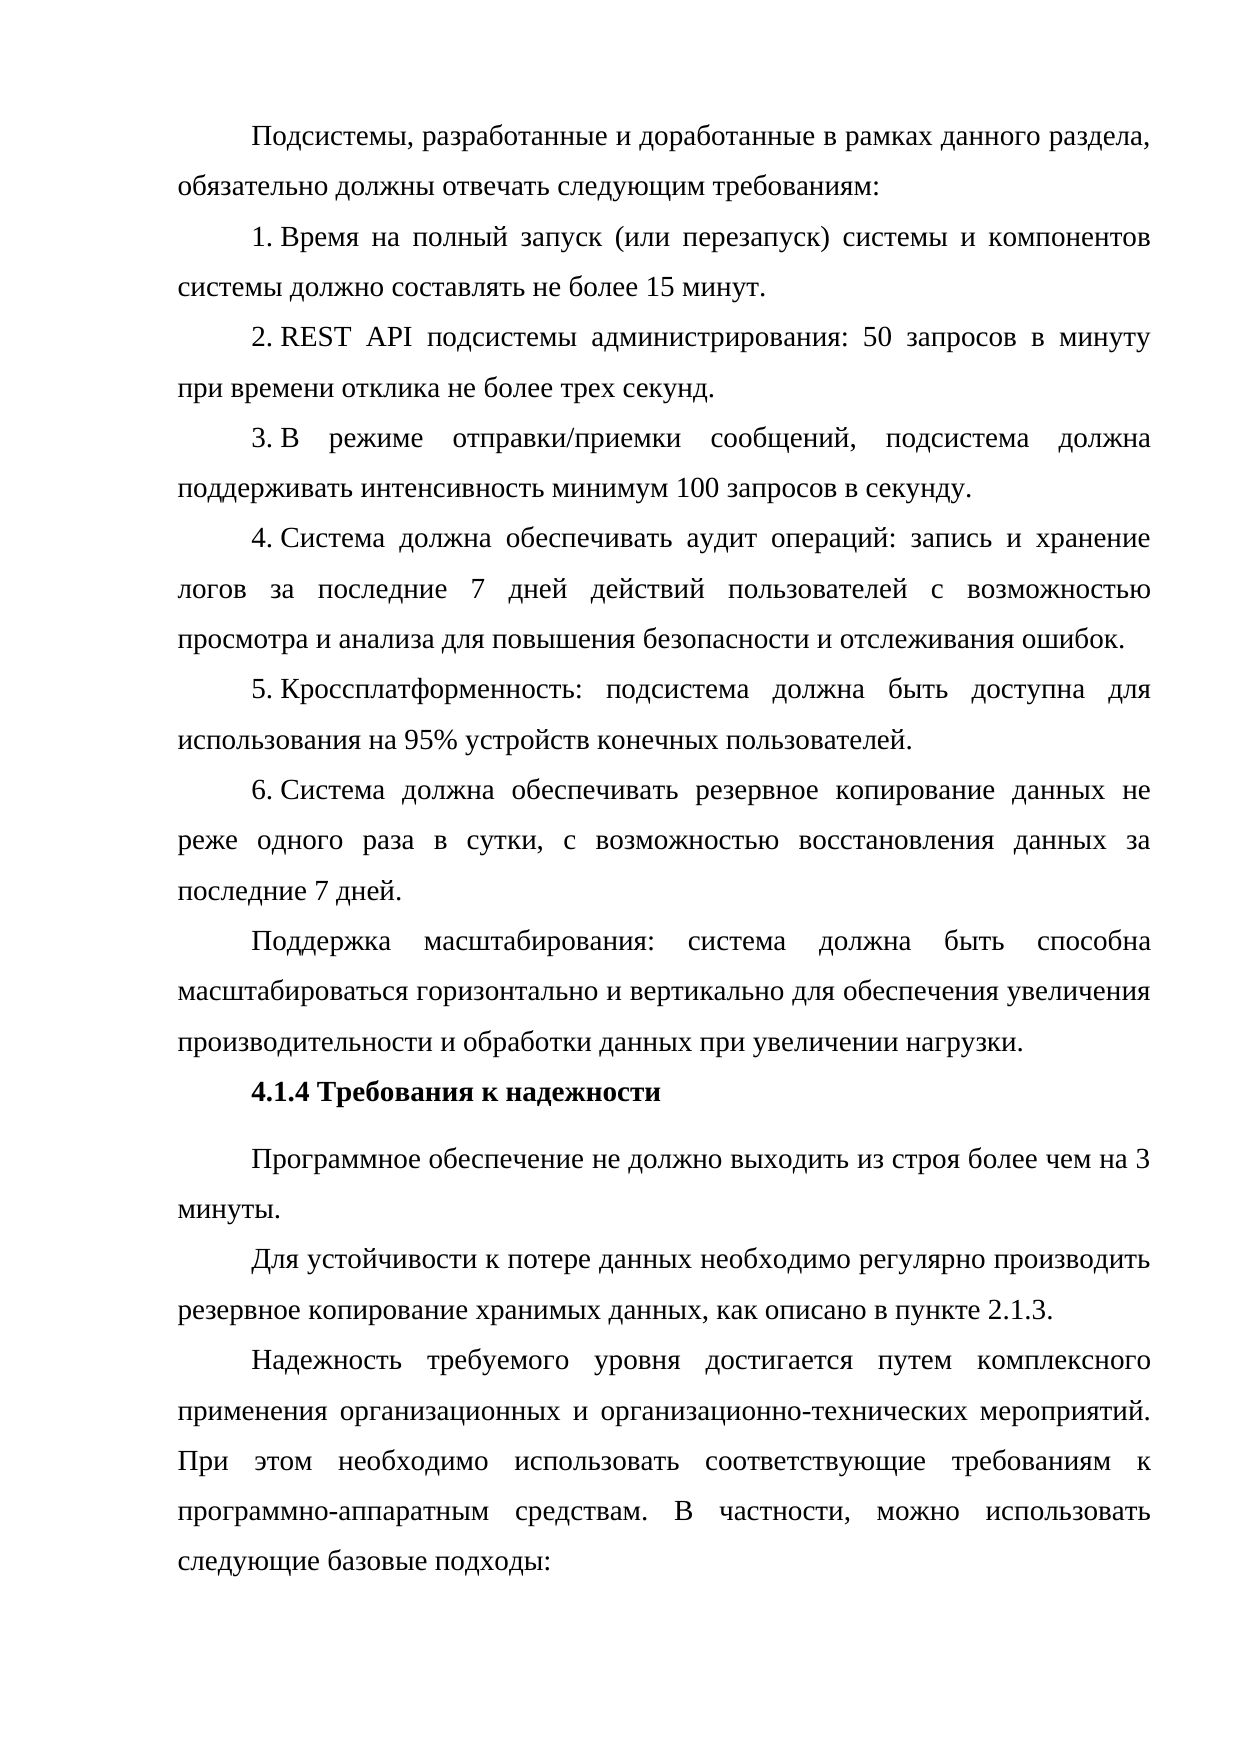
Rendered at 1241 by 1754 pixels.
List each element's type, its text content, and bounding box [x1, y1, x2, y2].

list Кроссплатформенность: подсистема должна быть доступна для использования на 95% устройств конечных пользователей. [177, 672, 1152, 755]
text Для устойчивости к потере данных необходимо регулярно производить резервное копирование хранимых данных, как описано в пункте 2.1.3. [177, 1242, 1152, 1326]
list Время на полный запуск (или перезапуск) системы и компонентов системы должно составлять не более 15 минут. [177, 219, 1152, 303]
list Система должна обеспечивать аудит операций: запись и хранение логов за последние 7 дней действий пользователей с возможностью просмотра и анализа для повышения безопасности и отслеживания ошибок. [177, 521, 1152, 655]
text Подсистемы, разработанные и доработанные в рамках данного раздела, обязательно должны отвечать следующим требованиям: [177, 118, 1152, 202]
subtitle Требoвания к надeжности [177, 1074, 1152, 1108]
list REST API подсистемы администрирования: 50 запросов в минуту при времени отклика не более трех секунд. [177, 319, 1152, 403]
text Программное обеспечение не должно выходить из строя более чем на 3 минуты. [177, 1141, 1152, 1225]
text Поддержка масштабирования: система должна быть способна масштабироваться горизонтально и вертикально для обеспечения увеличения производительности и обработки данных при увеличении нагрузки. [177, 923, 1152, 1057]
list Система должна обеспечивать резервное копирование данных не реже одного раза в сутки, с возможностью восстановления данных за последние 7 дней. [177, 772, 1152, 906]
text Надежность требуемого уровня достигается путем комплексного применения организационных и организационно-технических мероприятий. При этом необходимо использовать соответствующие требованиям к программно-аппаратным средствам. В частности, можно использовать следующие базовые подходы: [177, 1342, 1152, 1577]
list В режиме отправки/приемки сообщений, подсистема должна поддерживать интенсивность минимум 100 запросов в секунду. [177, 420, 1152, 504]
